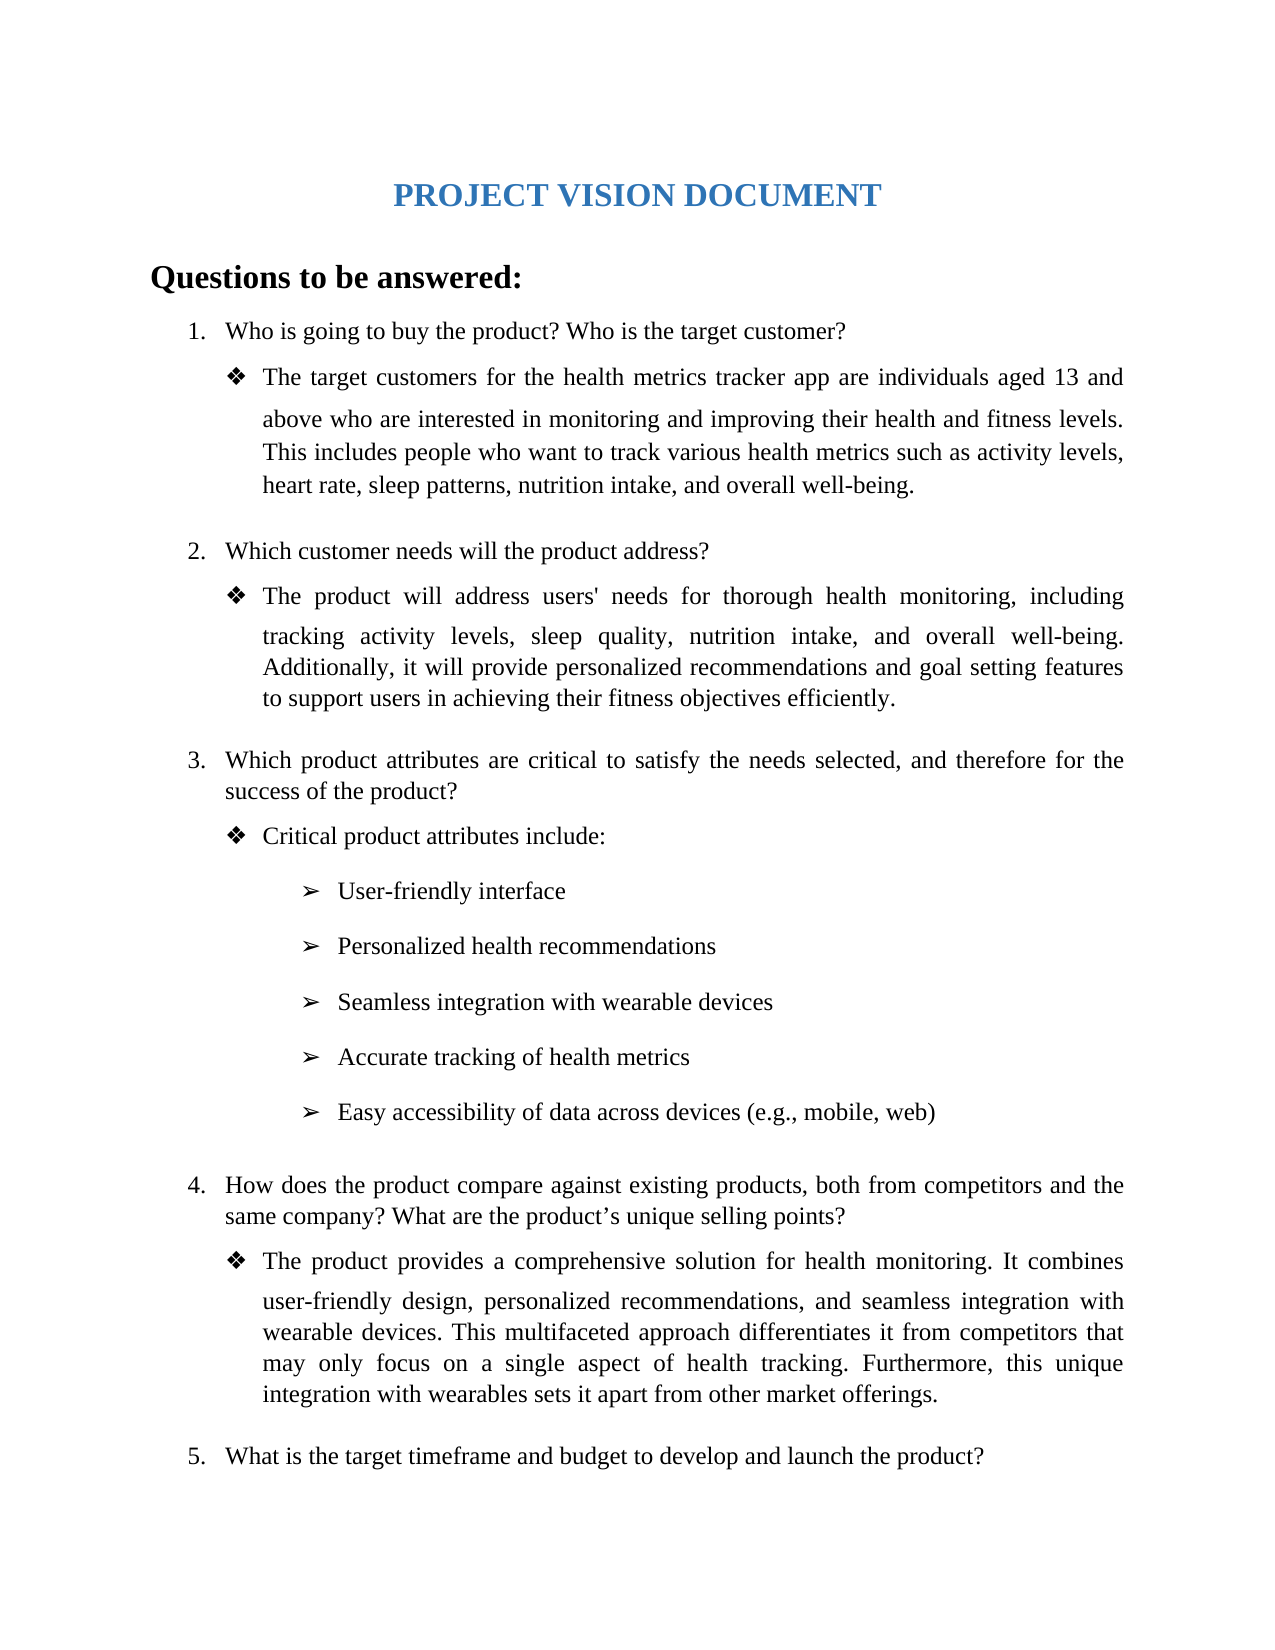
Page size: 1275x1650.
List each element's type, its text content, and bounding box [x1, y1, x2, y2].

list Critical product attributes include: [225, 807, 1125, 858]
list Seamless integration with wearable devices [300, 973, 1125, 1024]
list Which product attributes are critical to satisfy the needs selected, and therefore for the success of the product? [187, 745, 1125, 805]
list What is the target timeframe and budget to develop and launch the product? [187, 1441, 1125, 1470]
list Which customer needs will the product address? [187, 536, 1125, 565]
list Easy accessibility of data across devices (e.g., mobile, web) [300, 1084, 1125, 1135]
subtitle PROJECT VISION DOCUMENT [150, 175, 1125, 213]
list The target customers for the health metrics tracker app are individuals aged 13 and above who are interested in monitoring and improving their health and fitness levels. This includes people who want to track various health metrics such as activity levels, heart rate, sleep patterns, nutrition intake, and overall well-being. [225, 349, 1125, 499]
list The product will address users' needs for thorough health monitoring, including tracking activity levels, sleep quality, nutrition intake, and overall well-being. Additionally, it will provide personalized recommendations and goal setting features to support users in achieving their fitness objectives efficiently. [225, 567, 1125, 712]
text Questions to be answered: [150, 216, 1125, 296]
list Who is going to buy the product? Who is the target customer? [187, 316, 1125, 344]
list Accurate tracking of health metrics [300, 1028, 1125, 1080]
list The product provides a comprehensive solution for health monitoring. It combines user-friendly design, personalized recommendations, and seamless integration with wearable devices. This multifaceted approach differentiates it from competitors that may only focus on a single aspect of health tracking. Furthermore, this unique integration with wearables sets it apart from other market offerings. [225, 1232, 1125, 1408]
list Personalized health recommendations [300, 918, 1125, 969]
list How does the product compare against existing products, both from competitors and the same company? What are the product’s unique selling points? [187, 1170, 1125, 1230]
list User-friendly interface [300, 862, 1125, 914]
